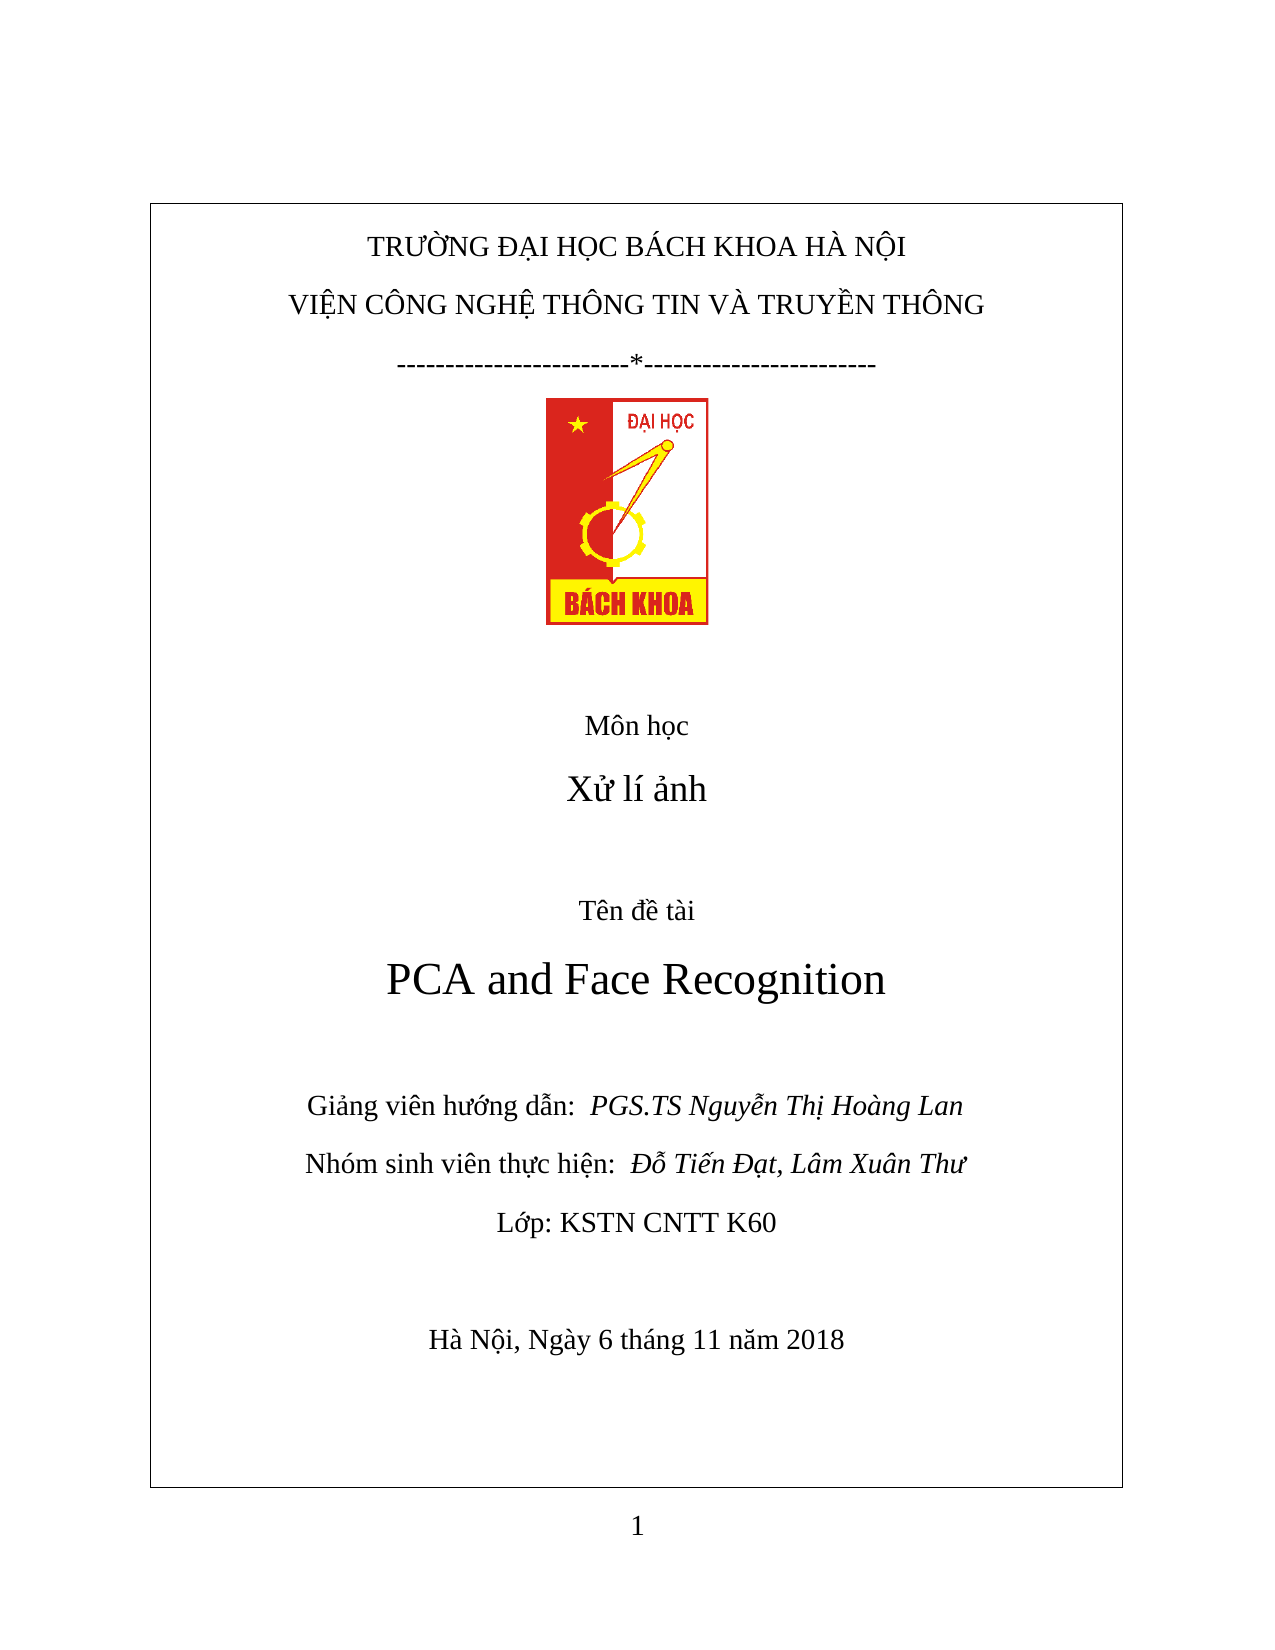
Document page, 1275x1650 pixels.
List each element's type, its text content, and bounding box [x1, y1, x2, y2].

table_header TRƯỜNG ĐẠI HỌC BÁCH KHOA HÀ NỘI VIỆN CÔNG NGHỆ THÔNG TIN VÀ TRUYỀN THÔNG ------------------------*------------------------ Môn học Xử lí ảnh Tên đề tài PCA and Face Recognition Giảng viên hướng dẫn: PGS.TS Nguyễn Thị Hoàng Lan Nhóm sinh viên thực hiện: Đỗ Tiến Đạt, Lâm Xuân Thư Lớp: KSTN CNTT K60 Hà Nội, Ngày 6 tháng 11 năm 2018 [151, 204, 1122, 1487]
picture [546, 398, 709, 625]
